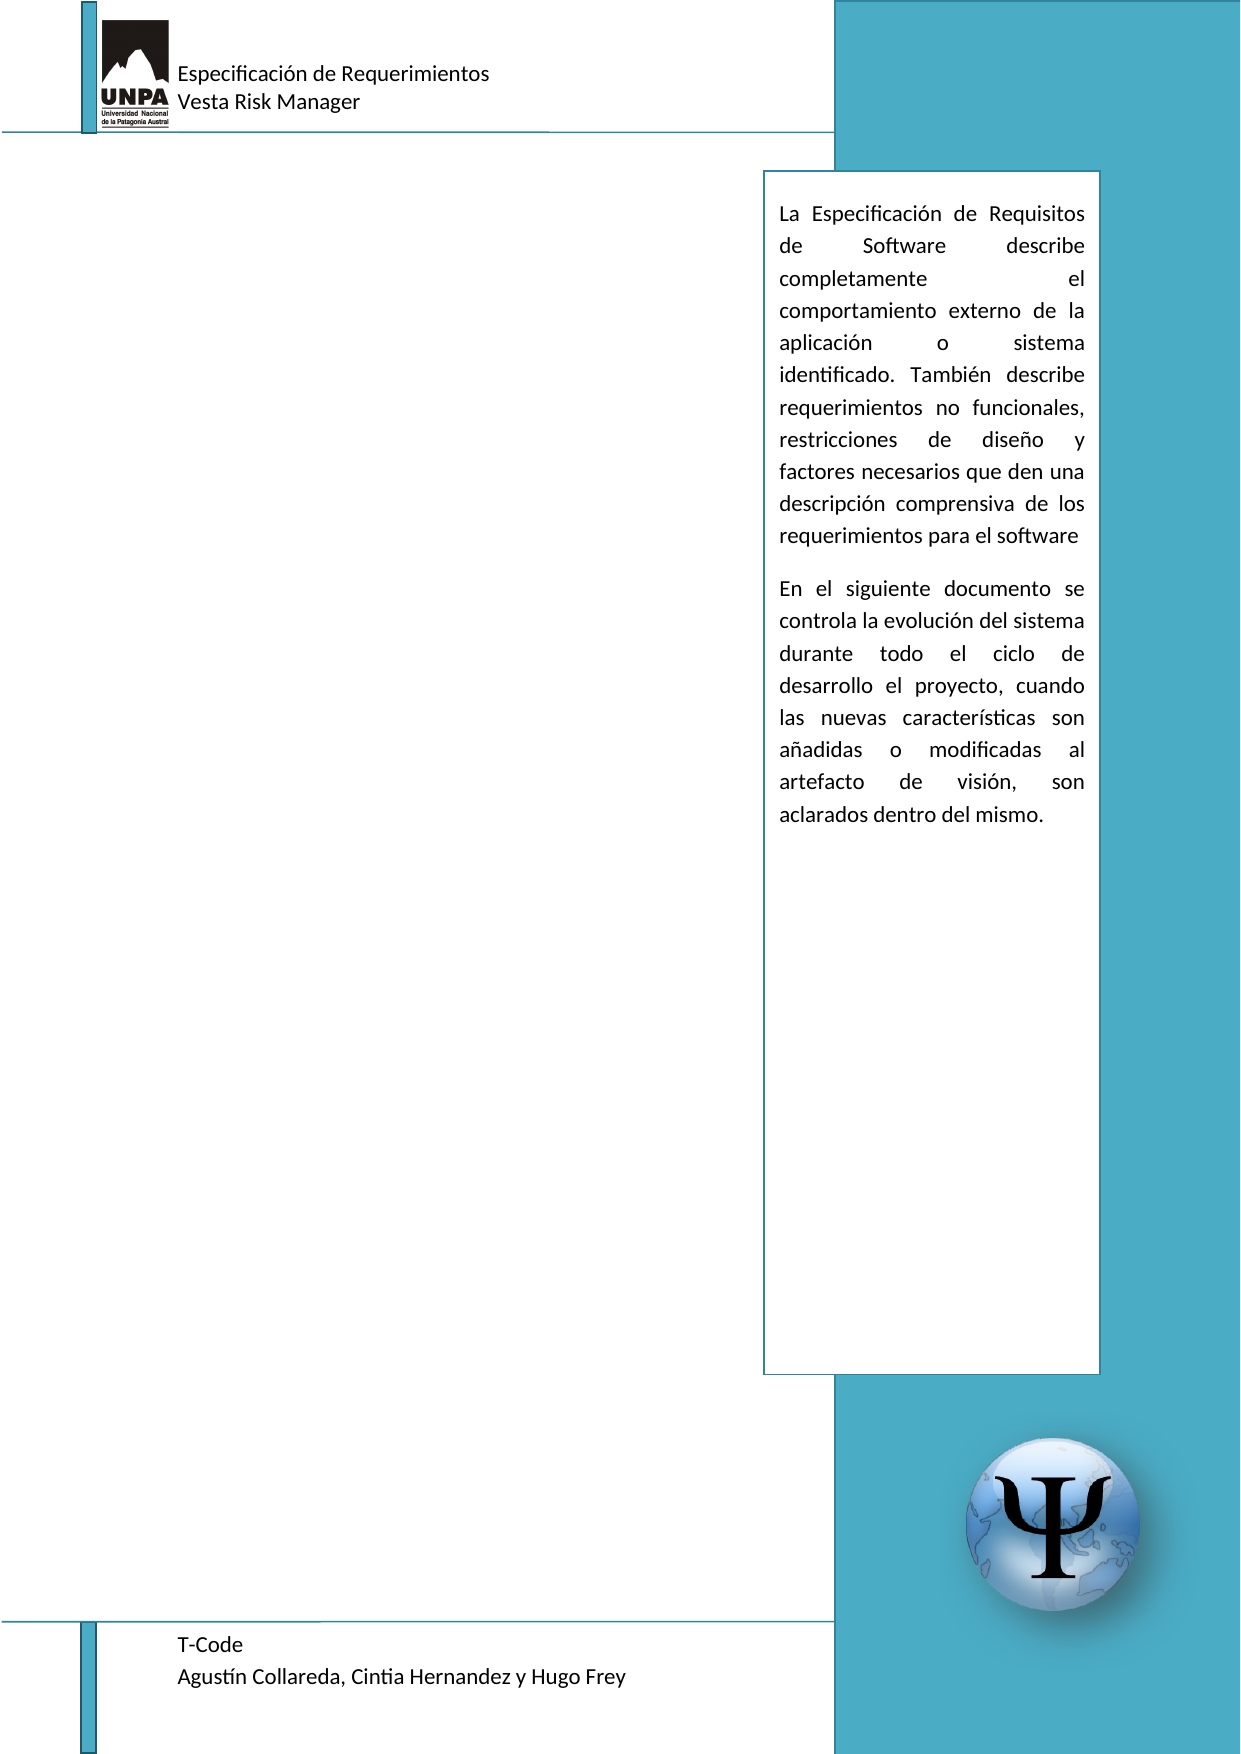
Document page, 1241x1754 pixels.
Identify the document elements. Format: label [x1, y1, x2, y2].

picture [100, 18, 170, 129]
picture [953, 1425, 1151, 1622]
